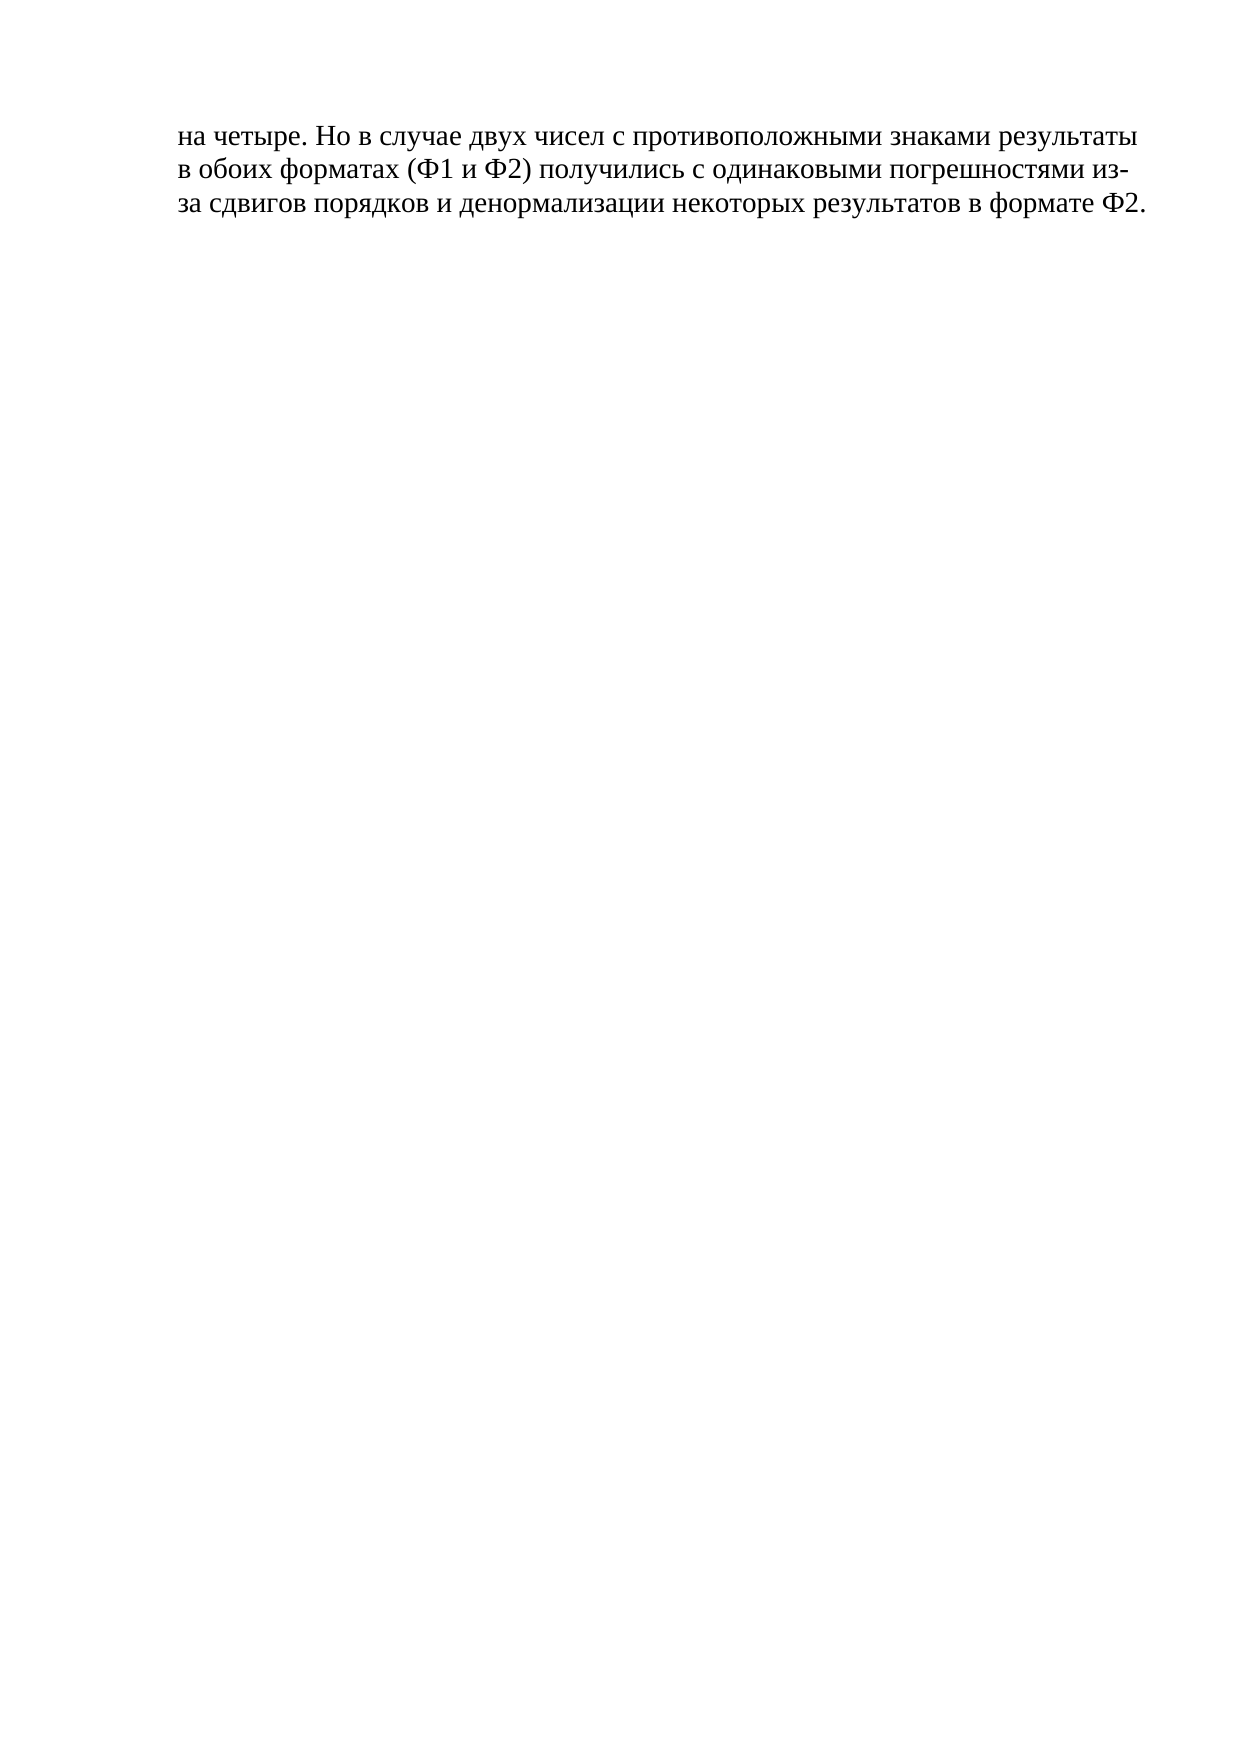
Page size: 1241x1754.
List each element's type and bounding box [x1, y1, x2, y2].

text [177, 118, 1152, 219]
